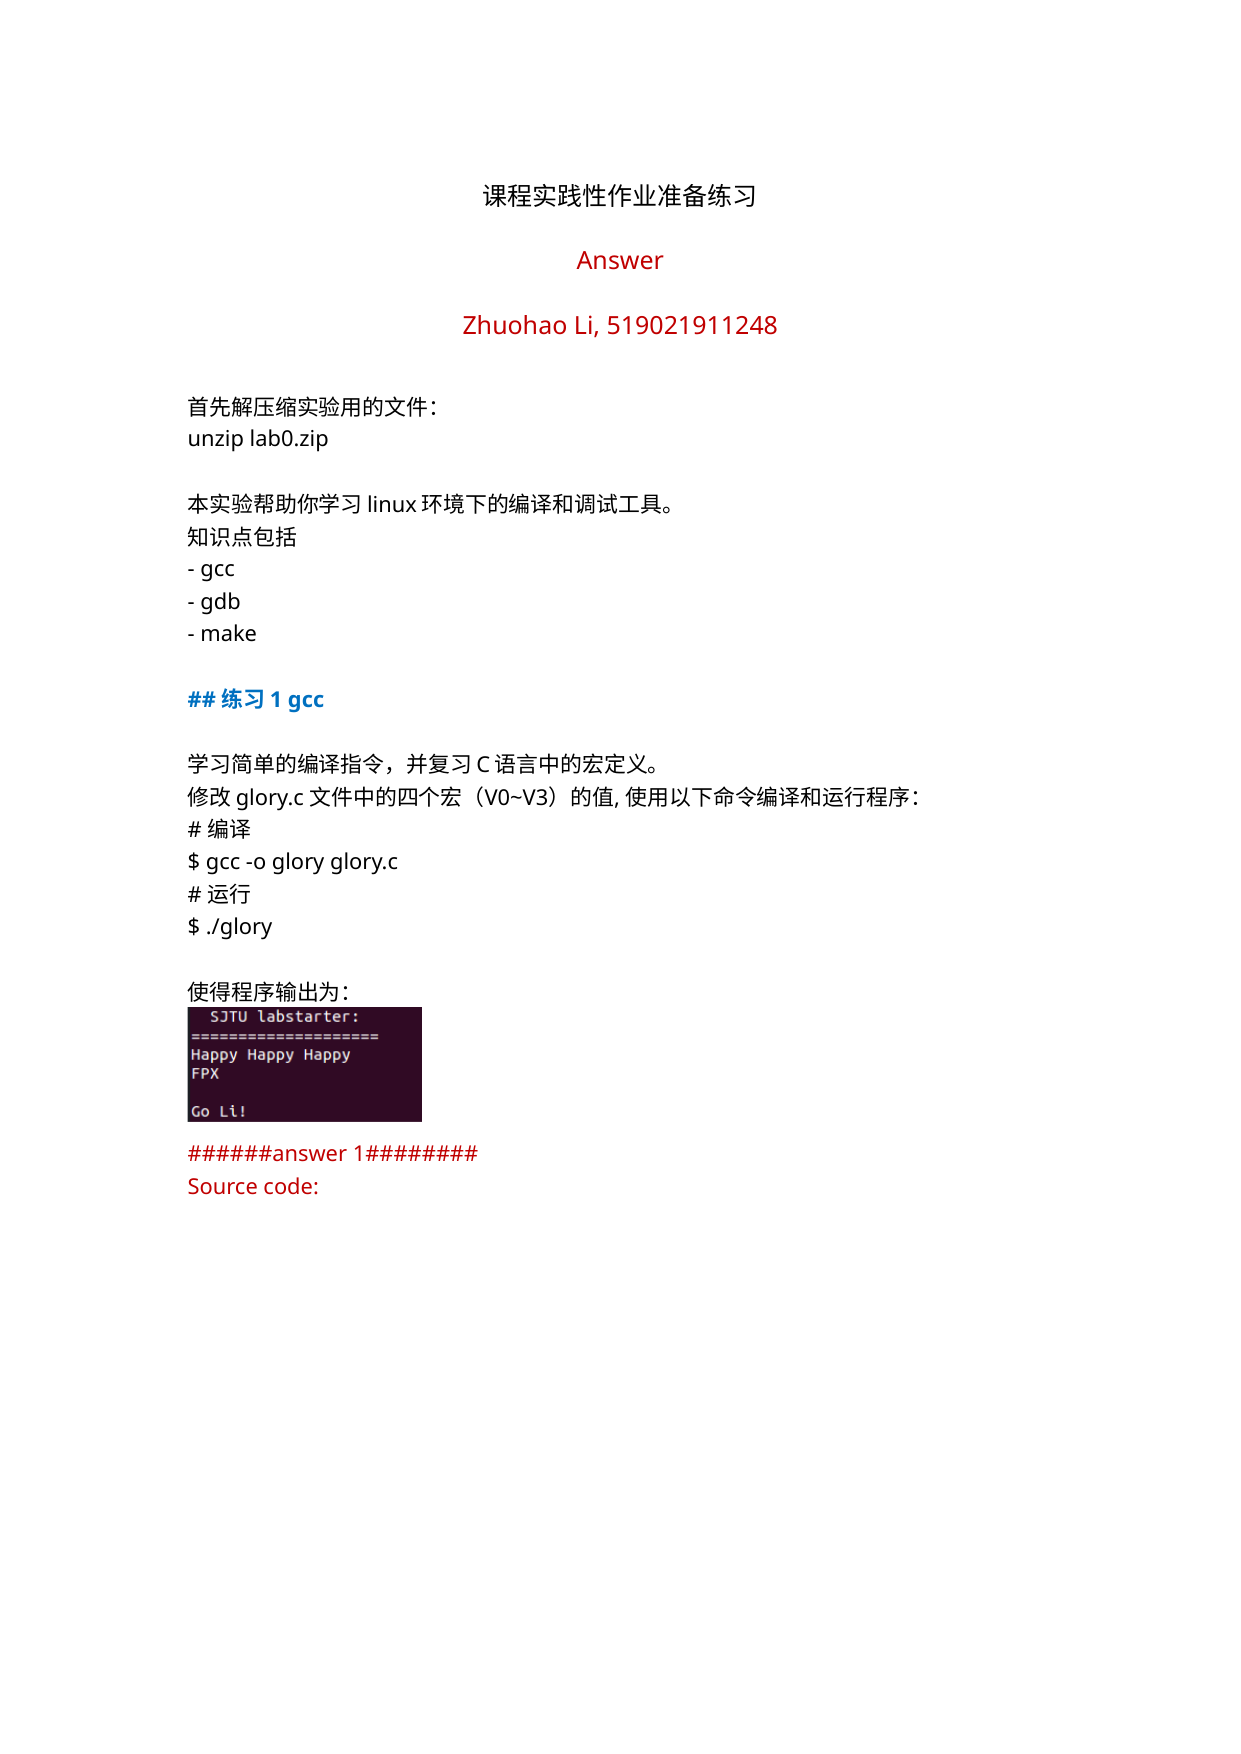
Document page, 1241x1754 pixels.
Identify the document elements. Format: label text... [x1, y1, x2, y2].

text 使得程序输出为： [187, 974, 1053, 1007]
text - make [187, 617, 1053, 649]
text 知识点包括 [187, 519, 1053, 552]
text - gdb [187, 584, 1053, 617]
text - gcc [187, 552, 1053, 584]
picture [187, 1007, 422, 1123]
text Source code: [187, 1169, 1053, 1202]
text Answer [187, 227, 1053, 292]
text Zhuohao Li, 519021911248 [187, 292, 1053, 357]
text 修改glory.c 文件中的四个宏（V0~V3）的值, 使用以下命令编译和运行程序： [187, 779, 1053, 812]
text $ gcc -o glory glory.c [187, 844, 1053, 877]
text 首先解压缩实验用的文件： [187, 389, 1053, 422]
text 本实验帮助你学习linux环境下的编译和调试工具。 [187, 487, 1053, 519]
text ######answer 1######## [187, 1137, 1053, 1169]
text 课程实践性作业准备练习 [187, 162, 1053, 227]
text ## 练习1 gcc [187, 682, 1053, 714]
text # 运行 [187, 877, 1053, 909]
text unzip lab0.zip [187, 422, 1053, 454]
text # 编译 [187, 812, 1053, 844]
text 学习简单的编译指令，并复习C语言中的宏定义。 [187, 747, 1053, 779]
text $ ./glory [187, 909, 1053, 942]
